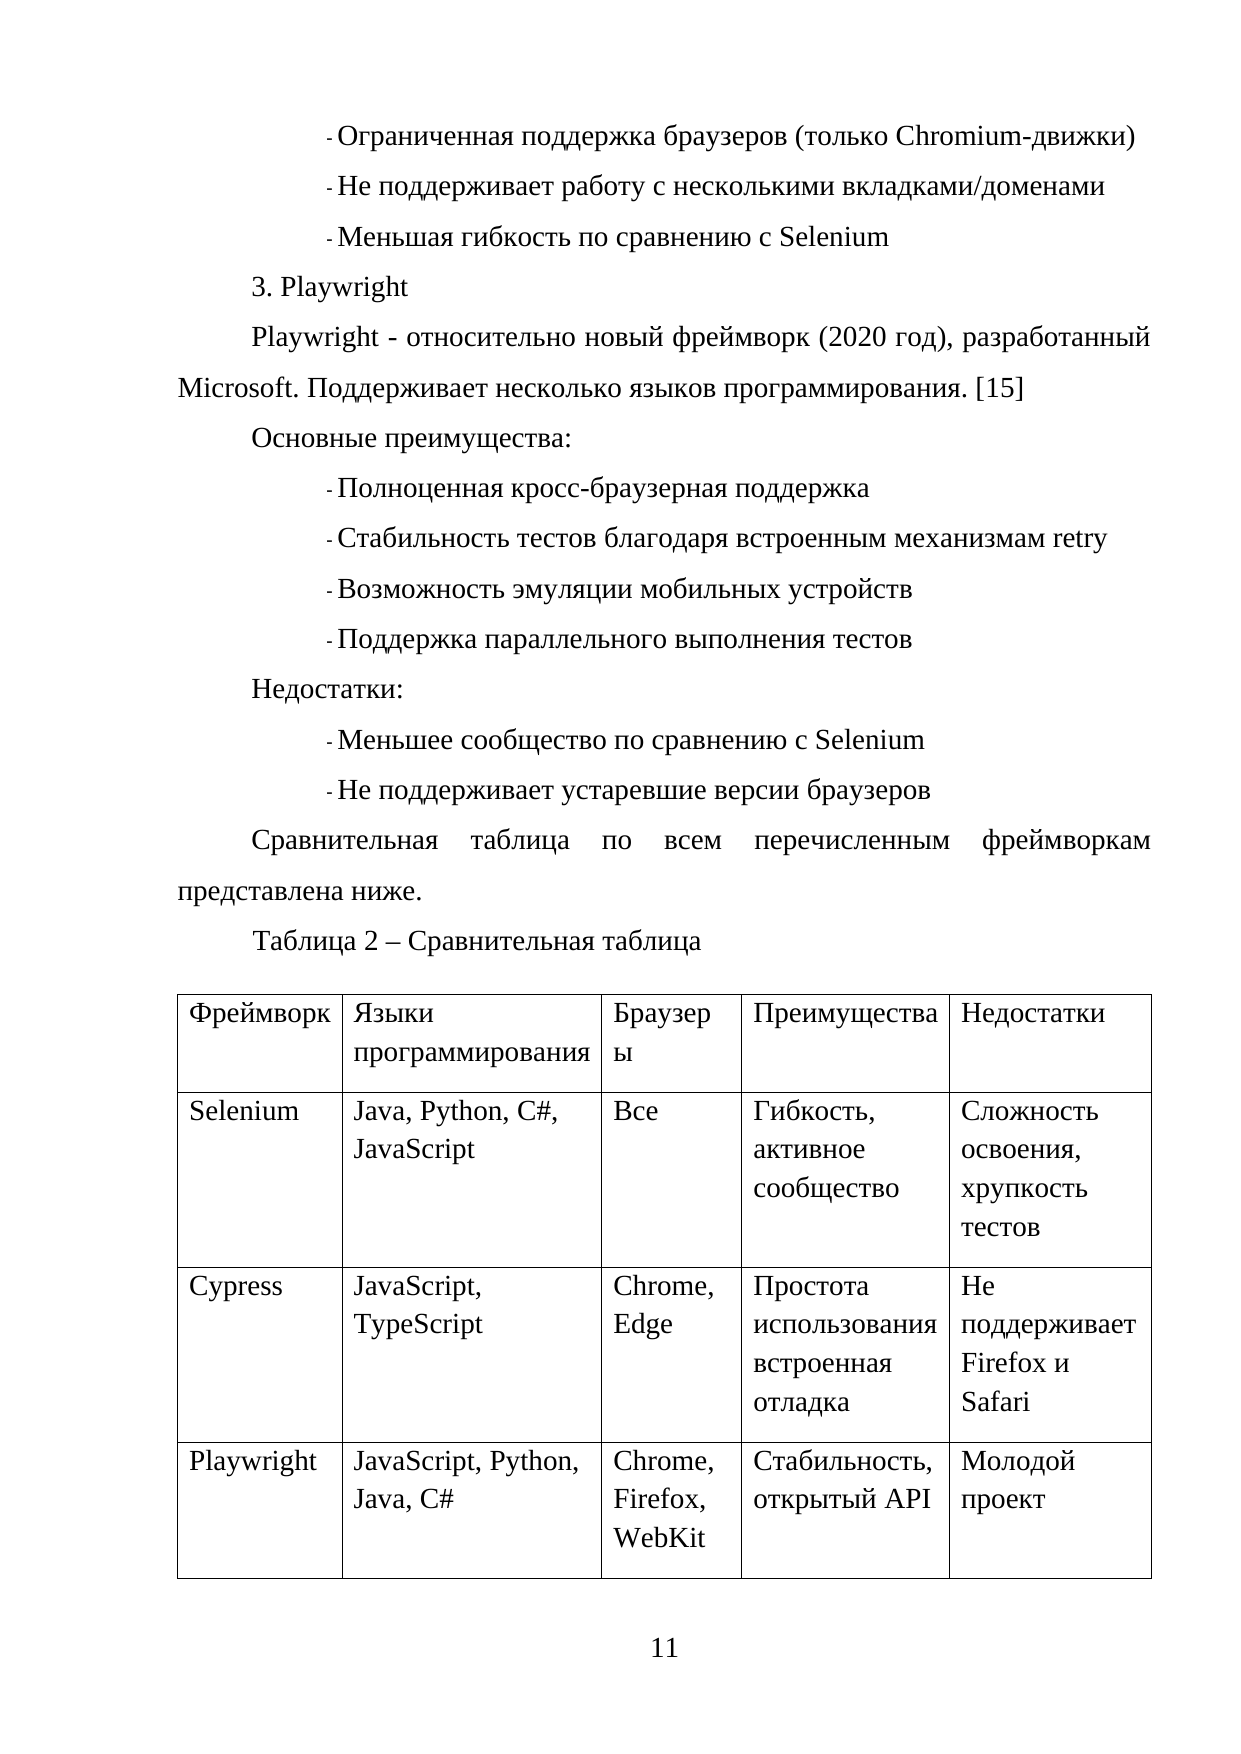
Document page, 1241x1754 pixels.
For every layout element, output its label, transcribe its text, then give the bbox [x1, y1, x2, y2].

table_cell Selenium [178, 1093, 342, 1267]
table_header Языки программирования [343, 995, 601, 1092]
table_cell Молодой проект [950, 1443, 1151, 1578]
list Стабильность тестов благодаря встроенным механизмам retry [252, 521, 1152, 554]
table_cell Гибкость, активное сообщество [742, 1093, 949, 1267]
list Недостатки: [177, 672, 1152, 705]
table_header Фреймворк [178, 995, 342, 1092]
table_header Недостатки [950, 995, 1151, 1092]
table_cell Cypress [178, 1268, 342, 1442]
list Не поддерживает устаревшие версии браузеров [252, 772, 1152, 806]
list 3. Playwright [177, 269, 1152, 303]
list Основные преимущества: [177, 420, 1152, 453]
table_cell Не поддерживает Firefox и Safari [950, 1268, 1151, 1442]
table_cell Сложность освоения, хрупкость тестов [950, 1093, 1151, 1267]
list Сравнительная таблица по всем перечисленным фреймворкам представлена ниже. [177, 822, 1152, 906]
table_header Браузеры [602, 995, 741, 1092]
table_cell Chrome, Firefox, WebKit [602, 1443, 741, 1578]
list Playwright - относительно новый фреймворк (2020 год), разработанный Microsoft. Поддерживает несколько языков программирования. [15] [177, 319, 1152, 403]
list Таблица 2 – Сравнительная таблица [177, 923, 1152, 957]
list Ограниченная поддержка браузеров (только Chromium-движки) [252, 118, 1152, 152]
table_cell Playwright [178, 1443, 342, 1578]
list Поддержка параллельного выполнения тестов [252, 621, 1152, 655]
table_cell Java, Python, C#, JavaScript [343, 1093, 601, 1267]
table_header Преимущества [742, 995, 949, 1092]
table_cell Стабильность, открытый API [742, 1443, 949, 1578]
list Меньшая гибкость по сравнению с Selenium [252, 219, 1152, 252]
table_cell JavaScript, Python, Java, C# [343, 1443, 601, 1578]
table_cell Все [602, 1093, 741, 1267]
list Возможность эмуляции мобильных устройств [252, 571, 1152, 604]
table_cell JavaScript, TypeScript [343, 1268, 601, 1442]
table_cell Chrome, Edge [602, 1268, 741, 1442]
list Полноценная кросс-браузерная поддержка [252, 470, 1152, 504]
table_cell Простота использования встроенная отладка [742, 1268, 949, 1442]
list Меньшее сообщество по сравнению с Selenium [252, 722, 1152, 755]
list Не поддерживает работу с несколькими вкладками/доменами [252, 168, 1152, 202]
